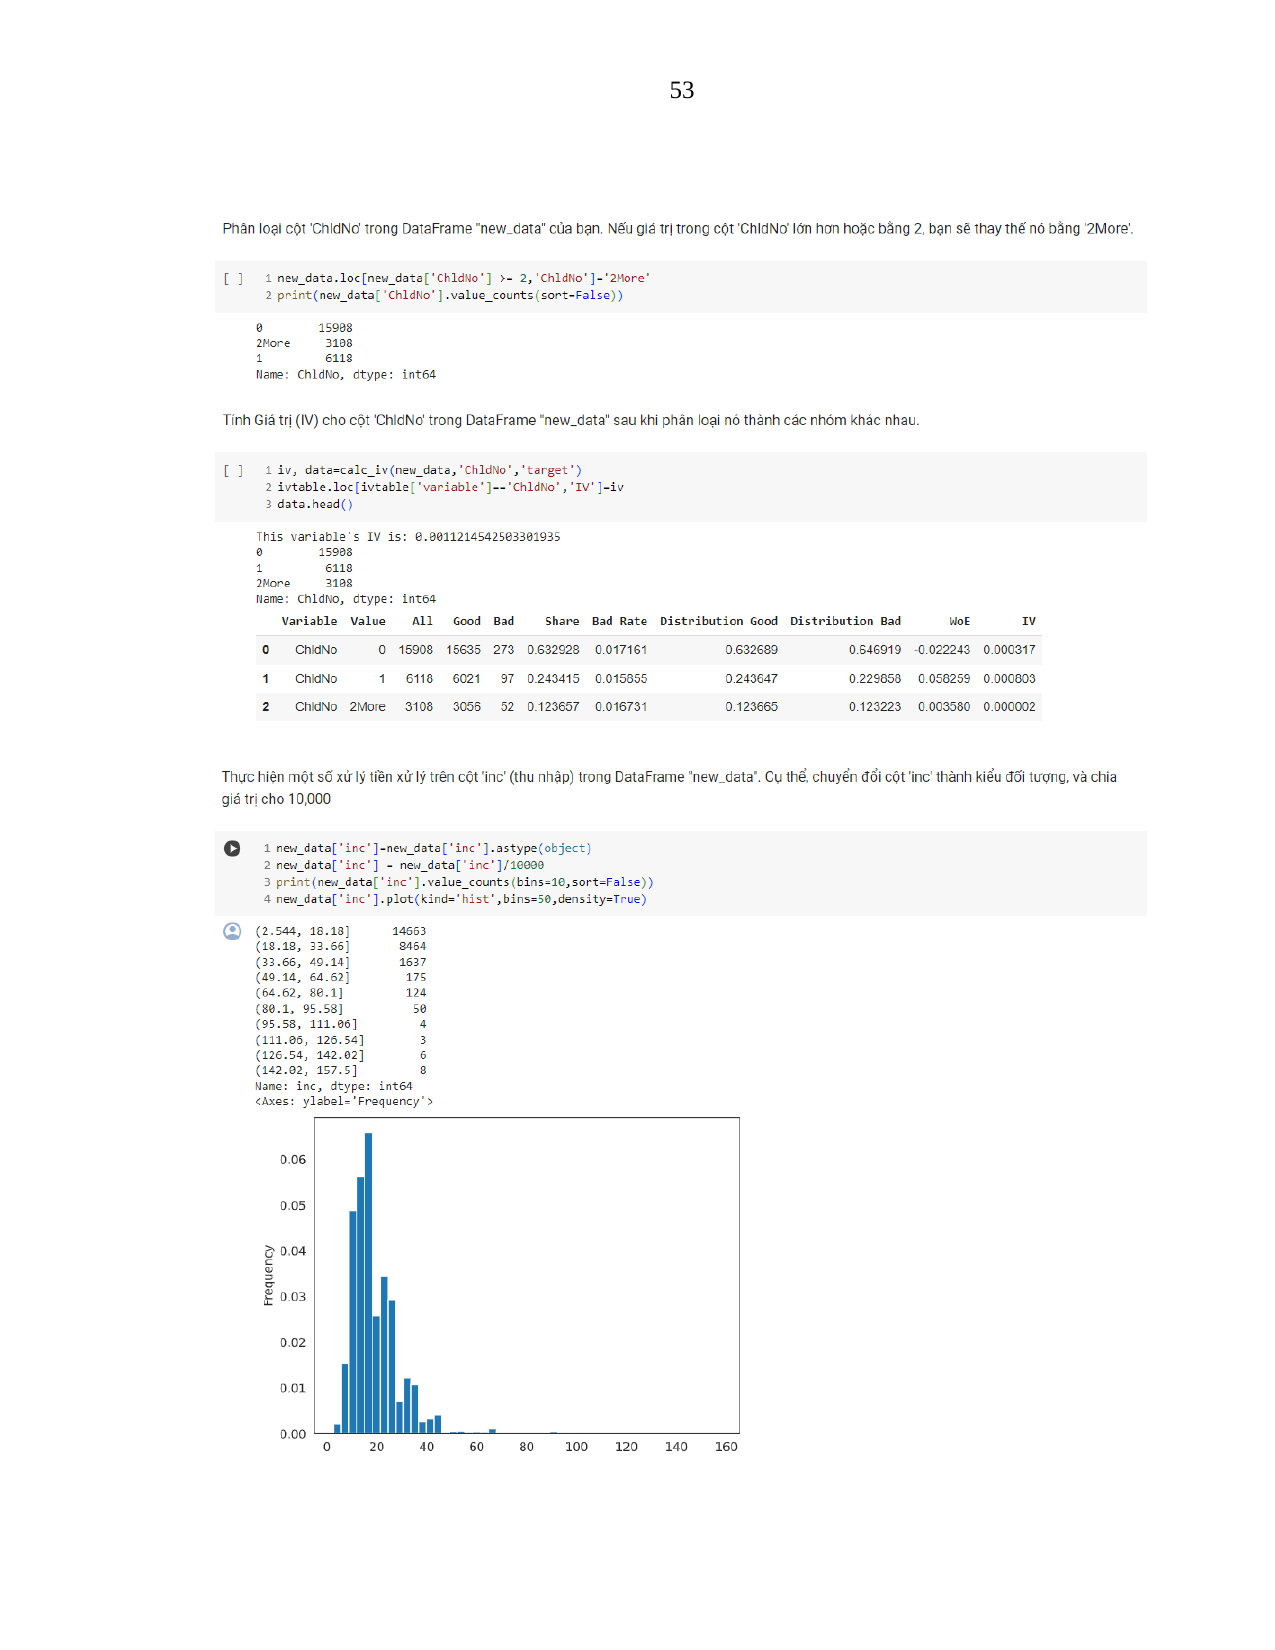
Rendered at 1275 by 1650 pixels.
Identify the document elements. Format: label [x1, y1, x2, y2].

picture [206, 206, 1148, 732]
picture [206, 751, 1148, 1457]
